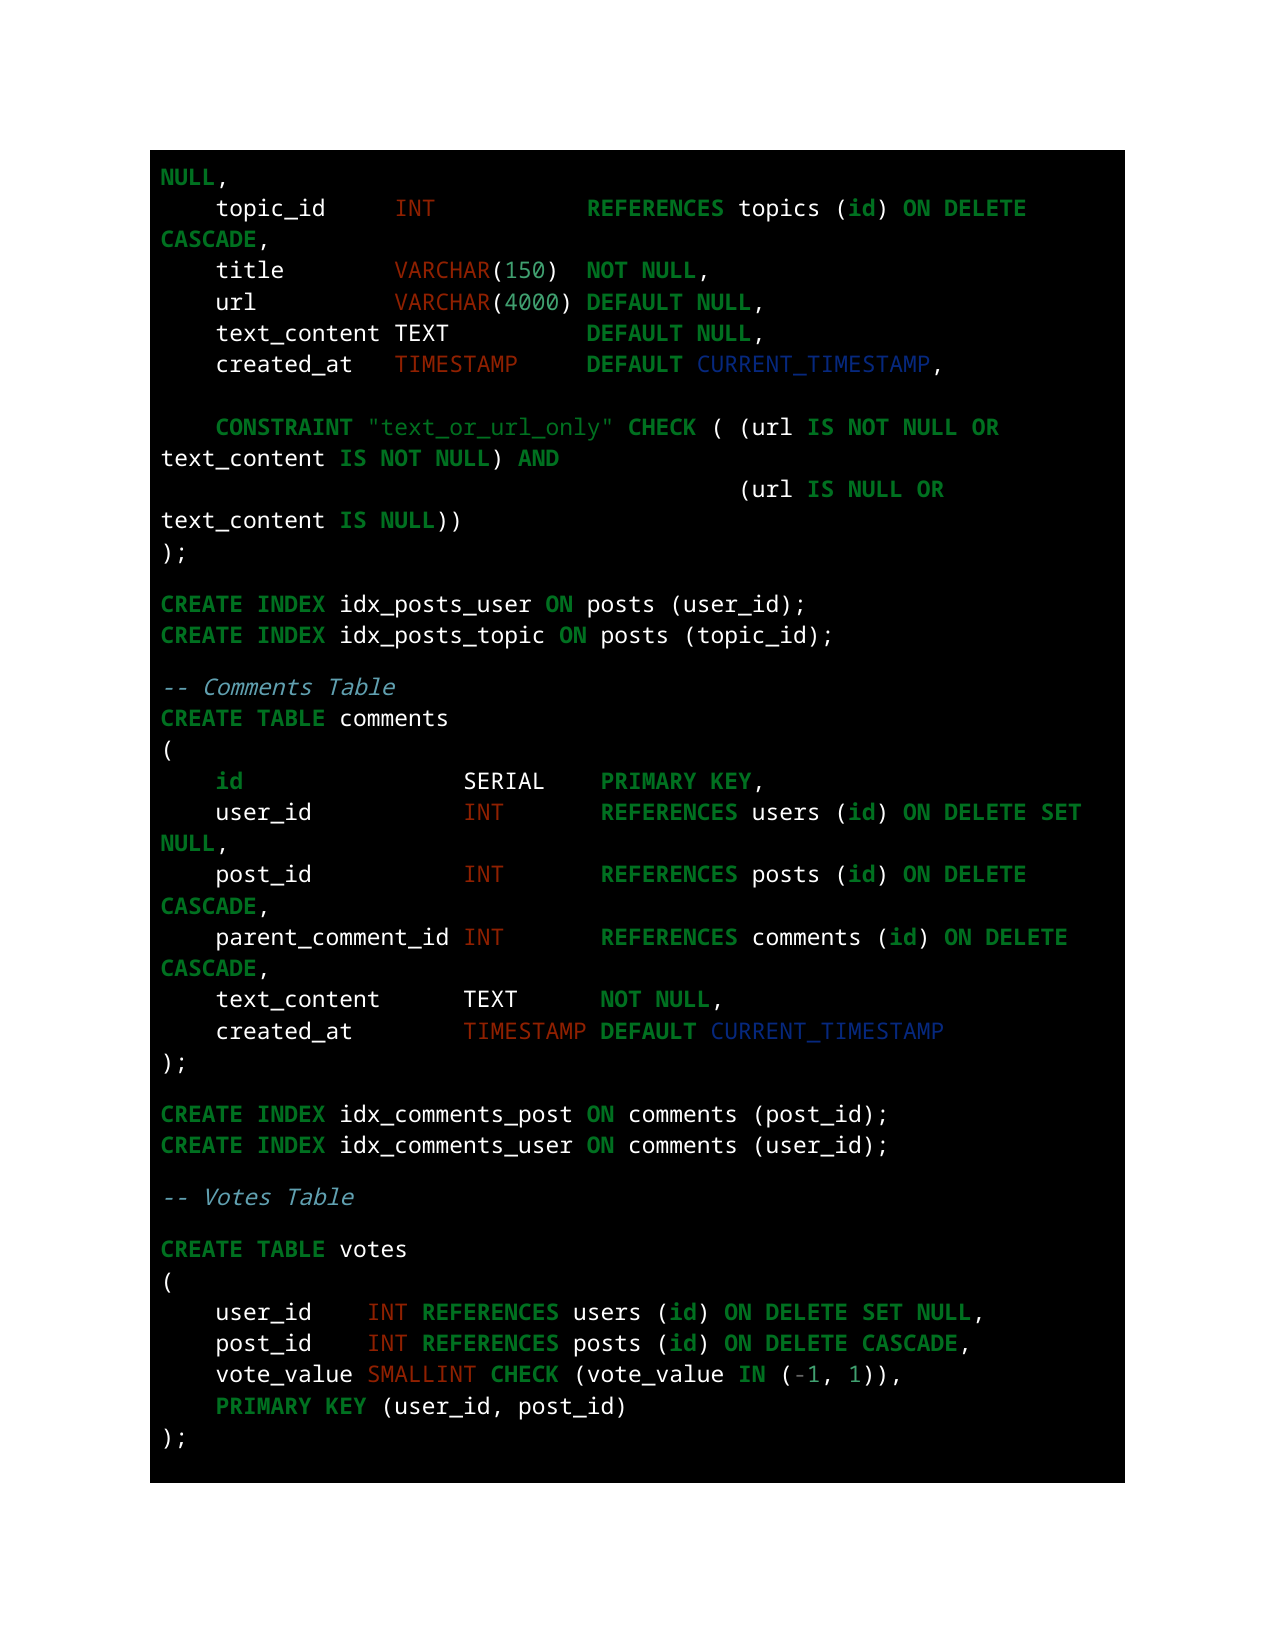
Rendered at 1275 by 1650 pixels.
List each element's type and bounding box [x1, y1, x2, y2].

table_header [150, 150, 1125, 1483]
